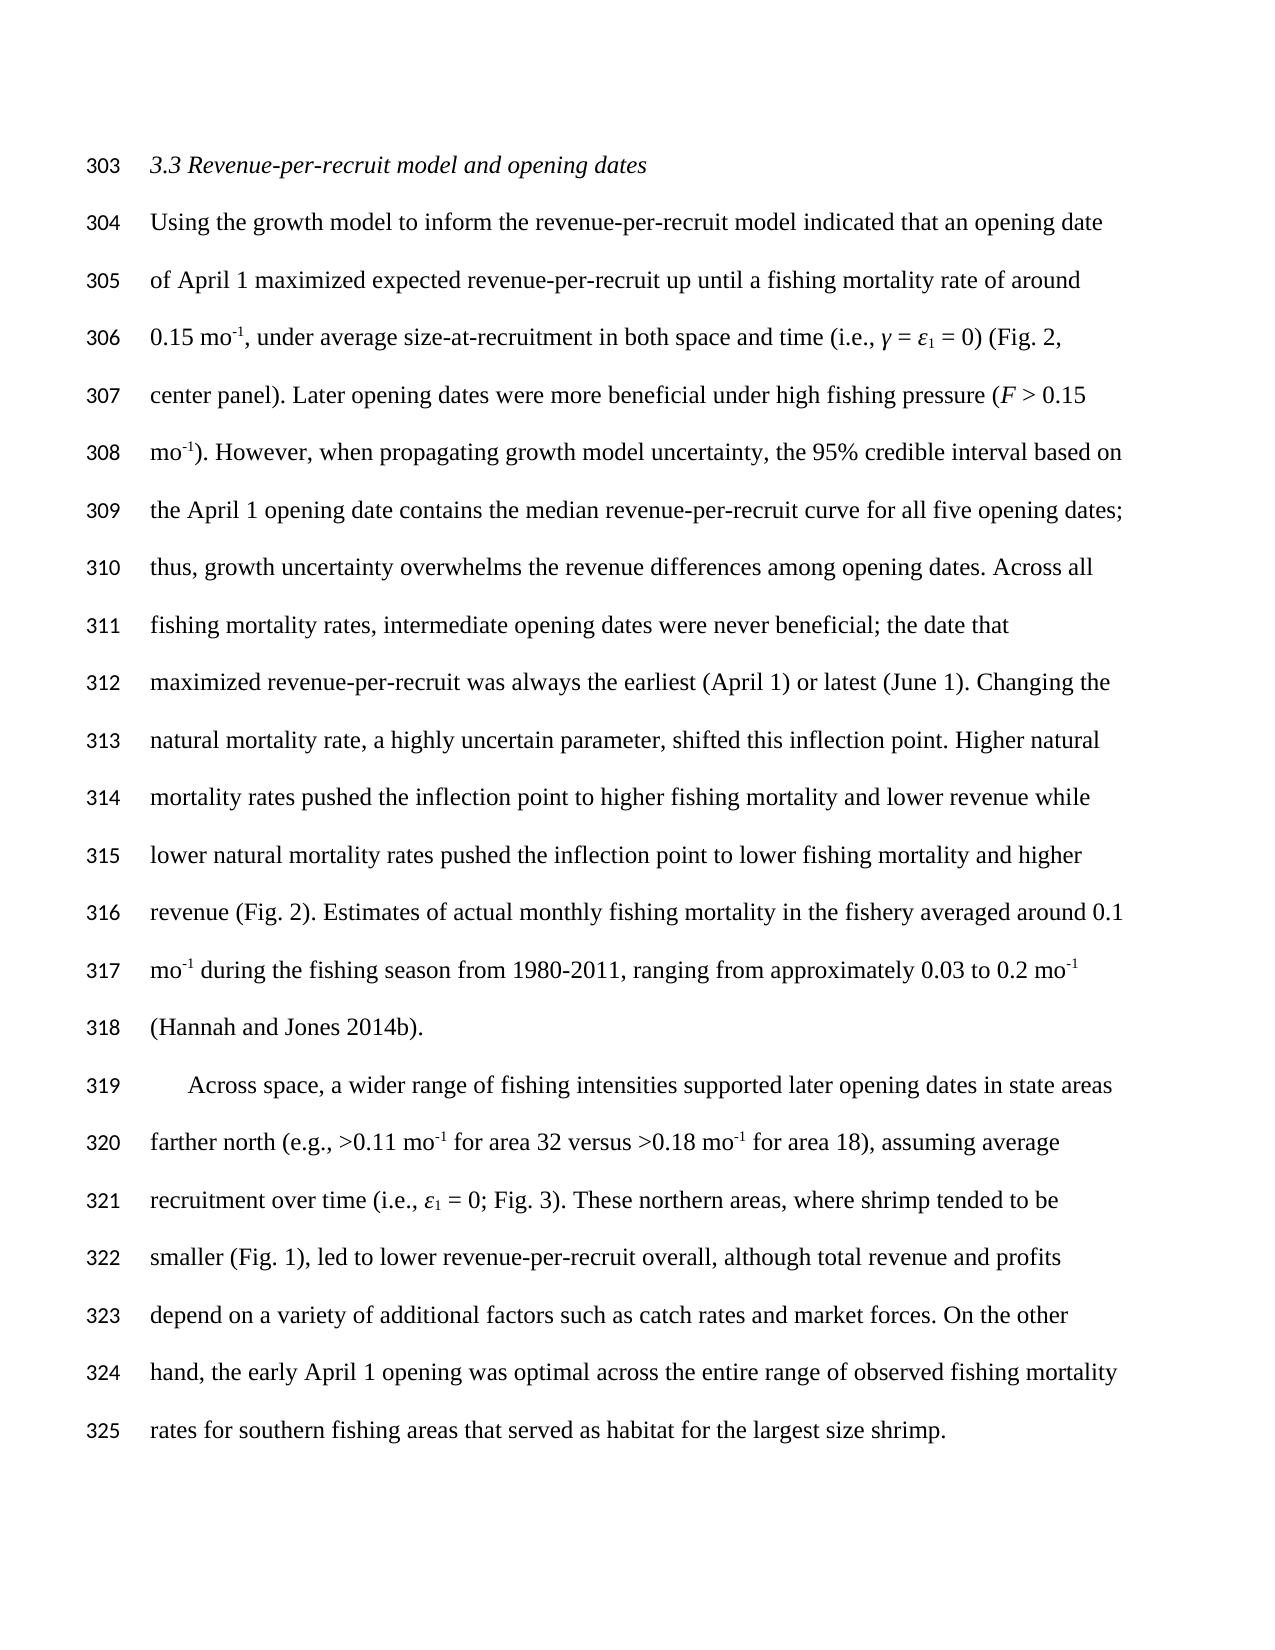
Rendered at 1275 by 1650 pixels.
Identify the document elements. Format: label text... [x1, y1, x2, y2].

text 3.3 Revenue-per-recruit model and opening dates [150, 150, 1125, 179]
text Using the growth model to inform the revenue-per-recruit model indicated that an opening date of April 1 maximized expected revenue-per-recruit up until a fishing mortality rate of around 0.15 mo-1, under average size-at-recruitment in both space and time (i.e., γ = ε1 = 0) (Fig. 2, center panel). Later opening dates were more beneficial under high fishing pressure (F > 0.15 mo-1). However, when propagating growth model uncertainty, the 95% credible interval based on the April 1 opening date contains the median revenue-per-recruit curve for all five opening dates; thus, growth uncertainty overwhelms the revenue differences among opening dates. Across all fishing mortality rates, intermediate opening dates were never beneficial; the date that maximized revenue-per-recruit was always the earliest (April 1) or latest (June 1). Changing the natural mortality rate, a highly uncertain parameter, shifted this inflection point. Higher natural mortality rates pushed the inflection point to higher fishing mortality and lower revenue while lower natural mortality rates pushed the inflection point to lower fishing mortality and higher revenue (Fig. 2). Estimates of actual monthly fishing mortality in the fishery averaged around 0.1 mo-1 during the fishing season from 1980-2011, ranging from approximately 0.03 to 0.2 mo-1 (Hannah and Jones 2014b). [150, 207, 1125, 1041]
text Across space, a wider range of fishing intensities supported later opening dates in state areas farther north (e.g., >0.11 mo-1 for area 32 versus >0.18 mo-1 for area 18), assuming average recruitment over time (i.e., ε1 = 0; Fig. 3). These northern areas, where shrimp tended to be smaller (Fig. 1), led to lower revenue-per-recruit overall, although total revenue and profits depend on a variety of additional factors such as catch rates and market forces. On the other hand, the early April 1 opening was optimal across the entire range of observed fishing mortality rates for southern fishing areas that served as habitat for the largest size shrimp. [150, 1070, 1125, 1444]
